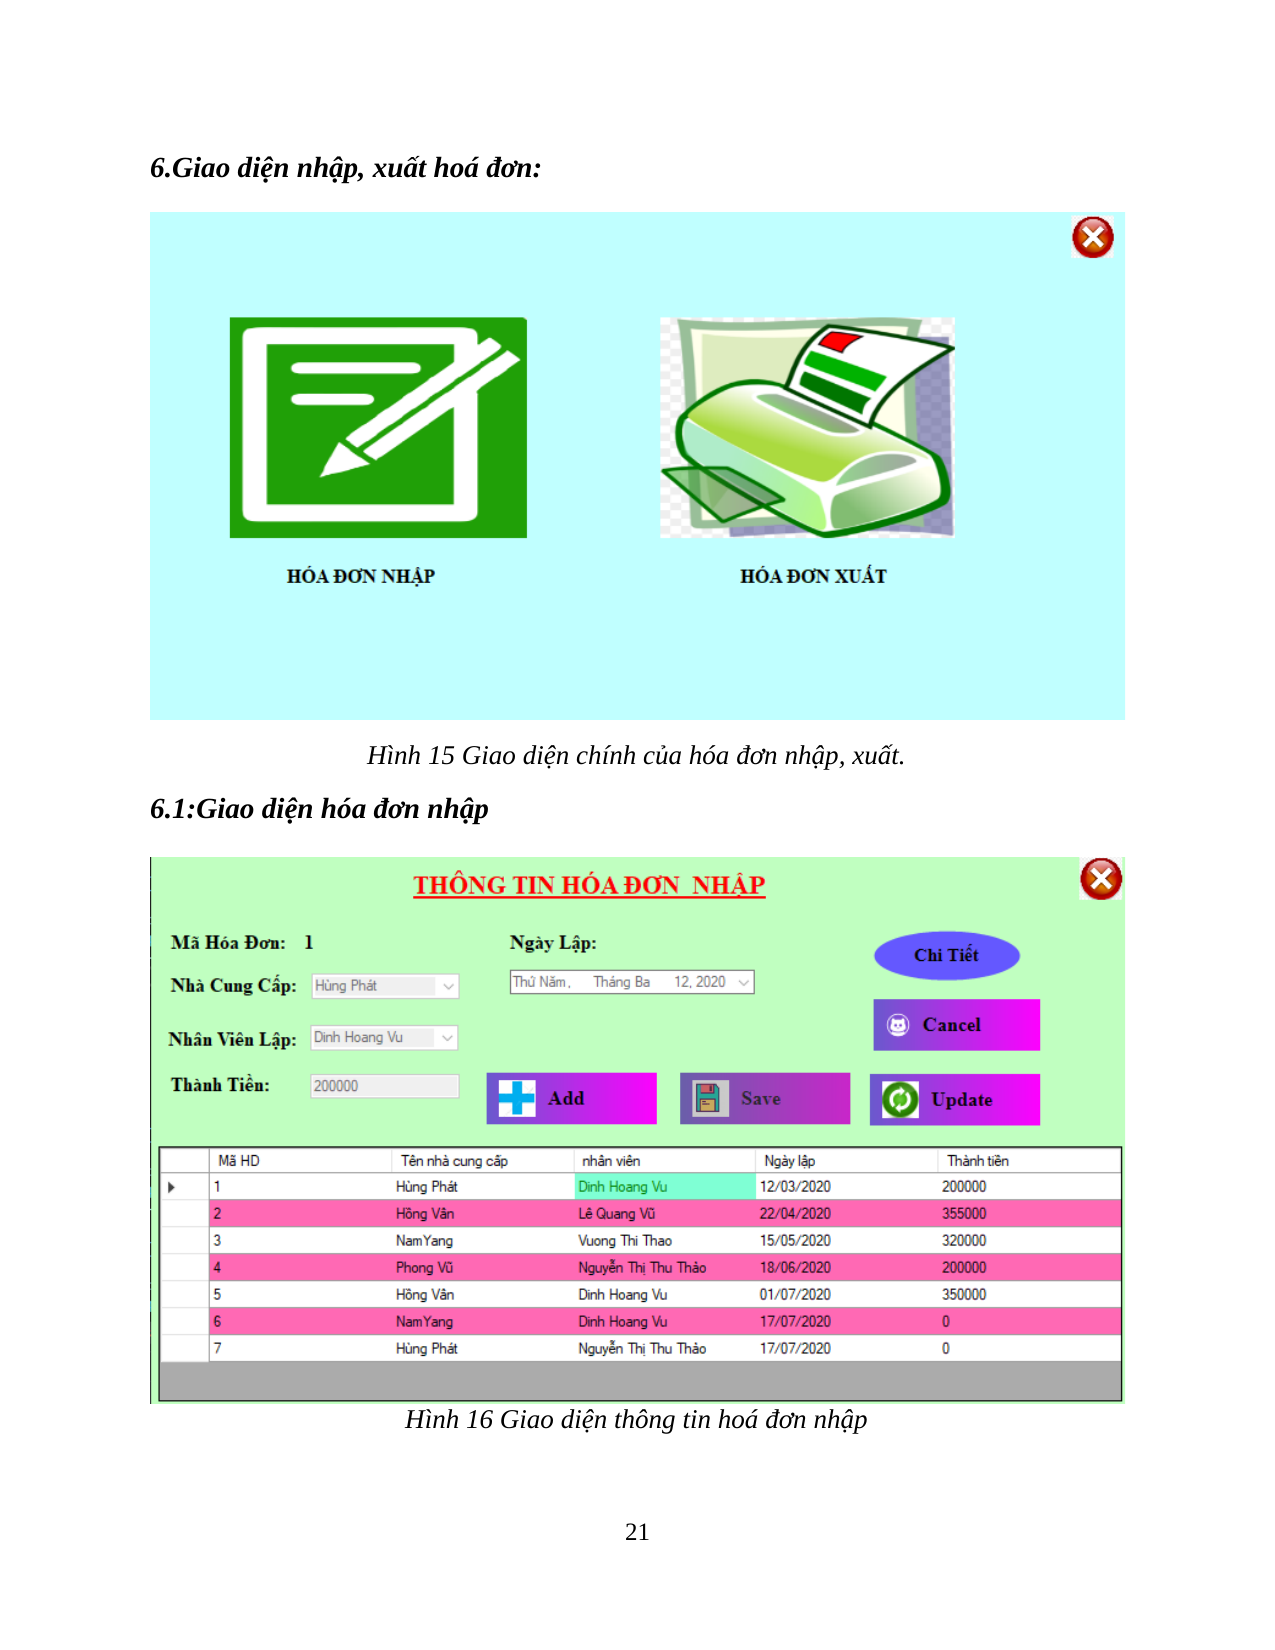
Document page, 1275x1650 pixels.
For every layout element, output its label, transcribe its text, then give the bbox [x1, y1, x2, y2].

subtitle 6.1:Giao diện hóa đơn nhập [150, 791, 1125, 824]
subtitle 6.Giao diện nhập, xuất hoá đơn: [150, 150, 1125, 183]
picture [150, 212, 1125, 720]
picture [150, 857, 1125, 1404]
